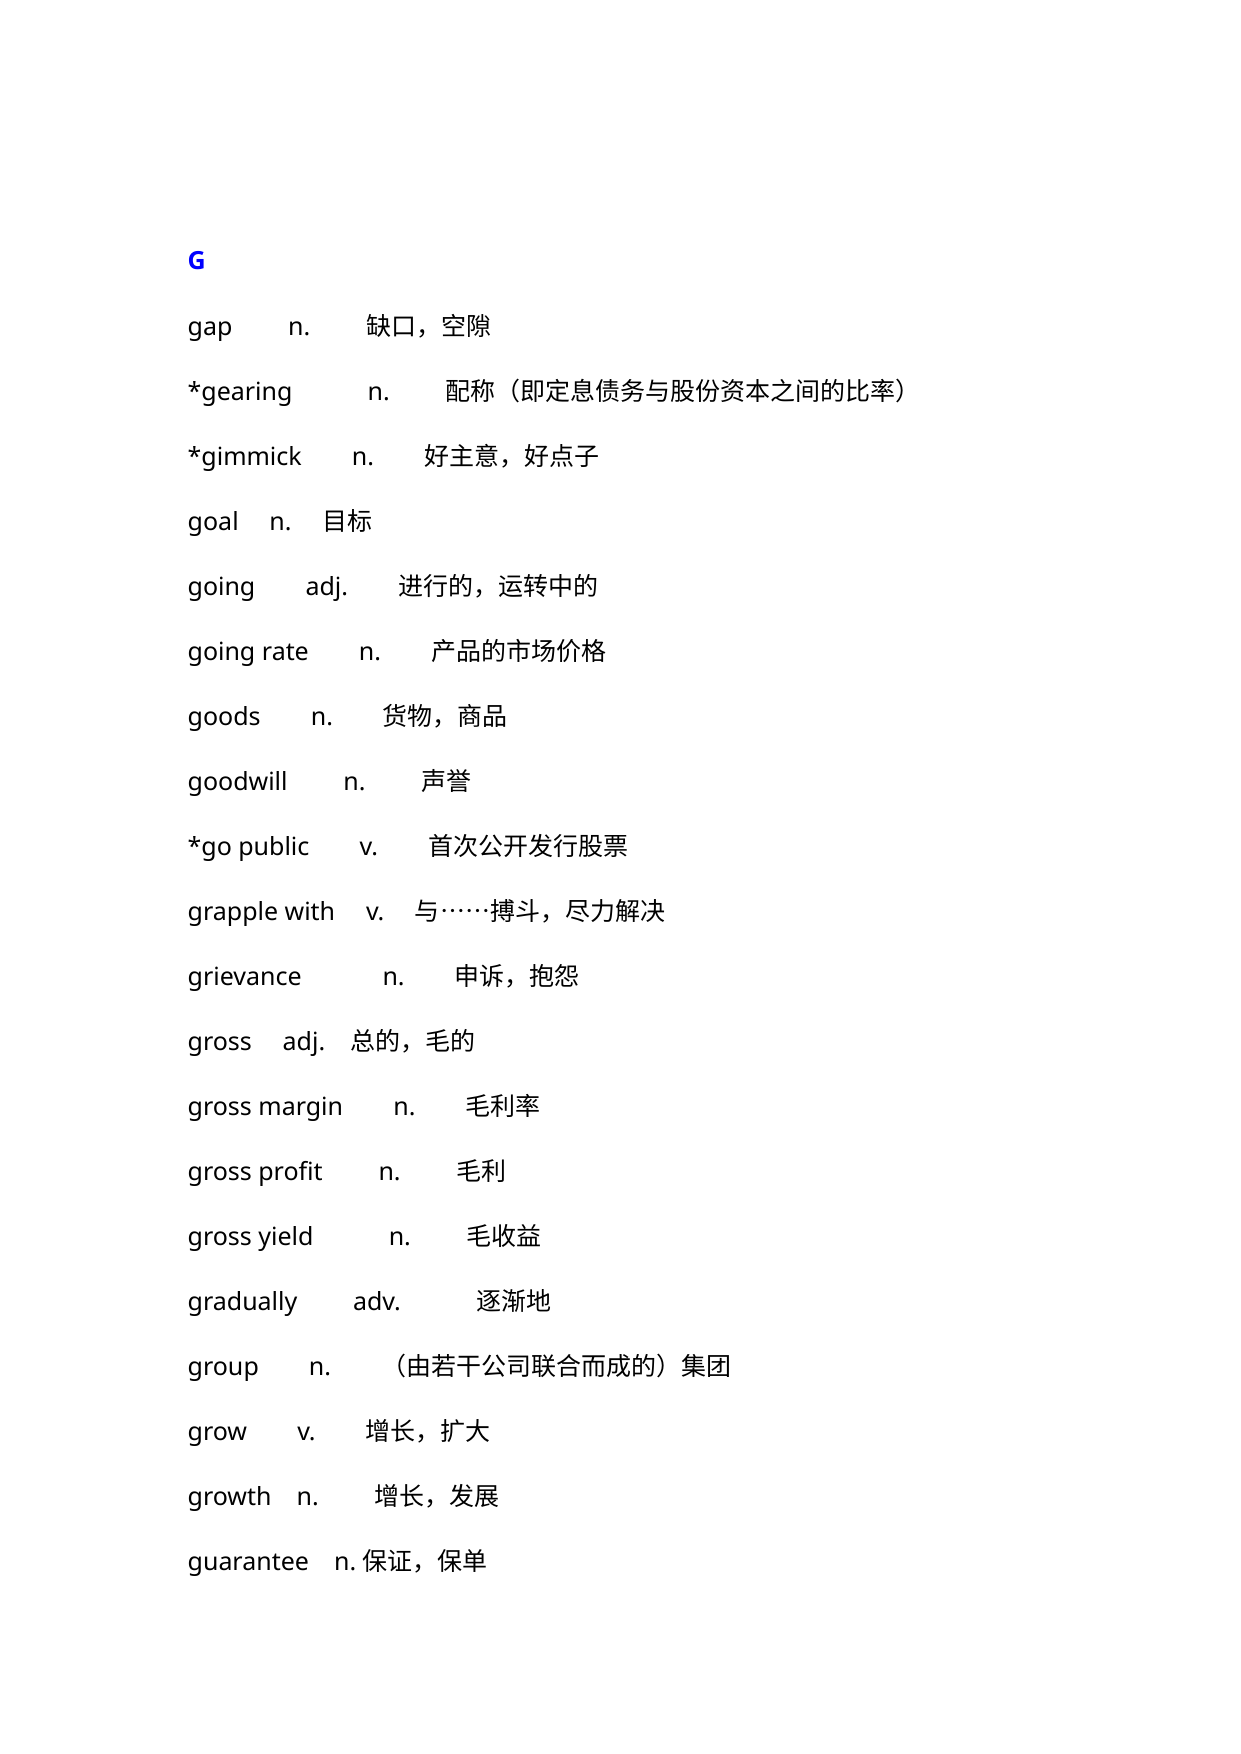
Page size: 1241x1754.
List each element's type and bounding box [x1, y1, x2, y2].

text [187, 162, 1053, 1592]
